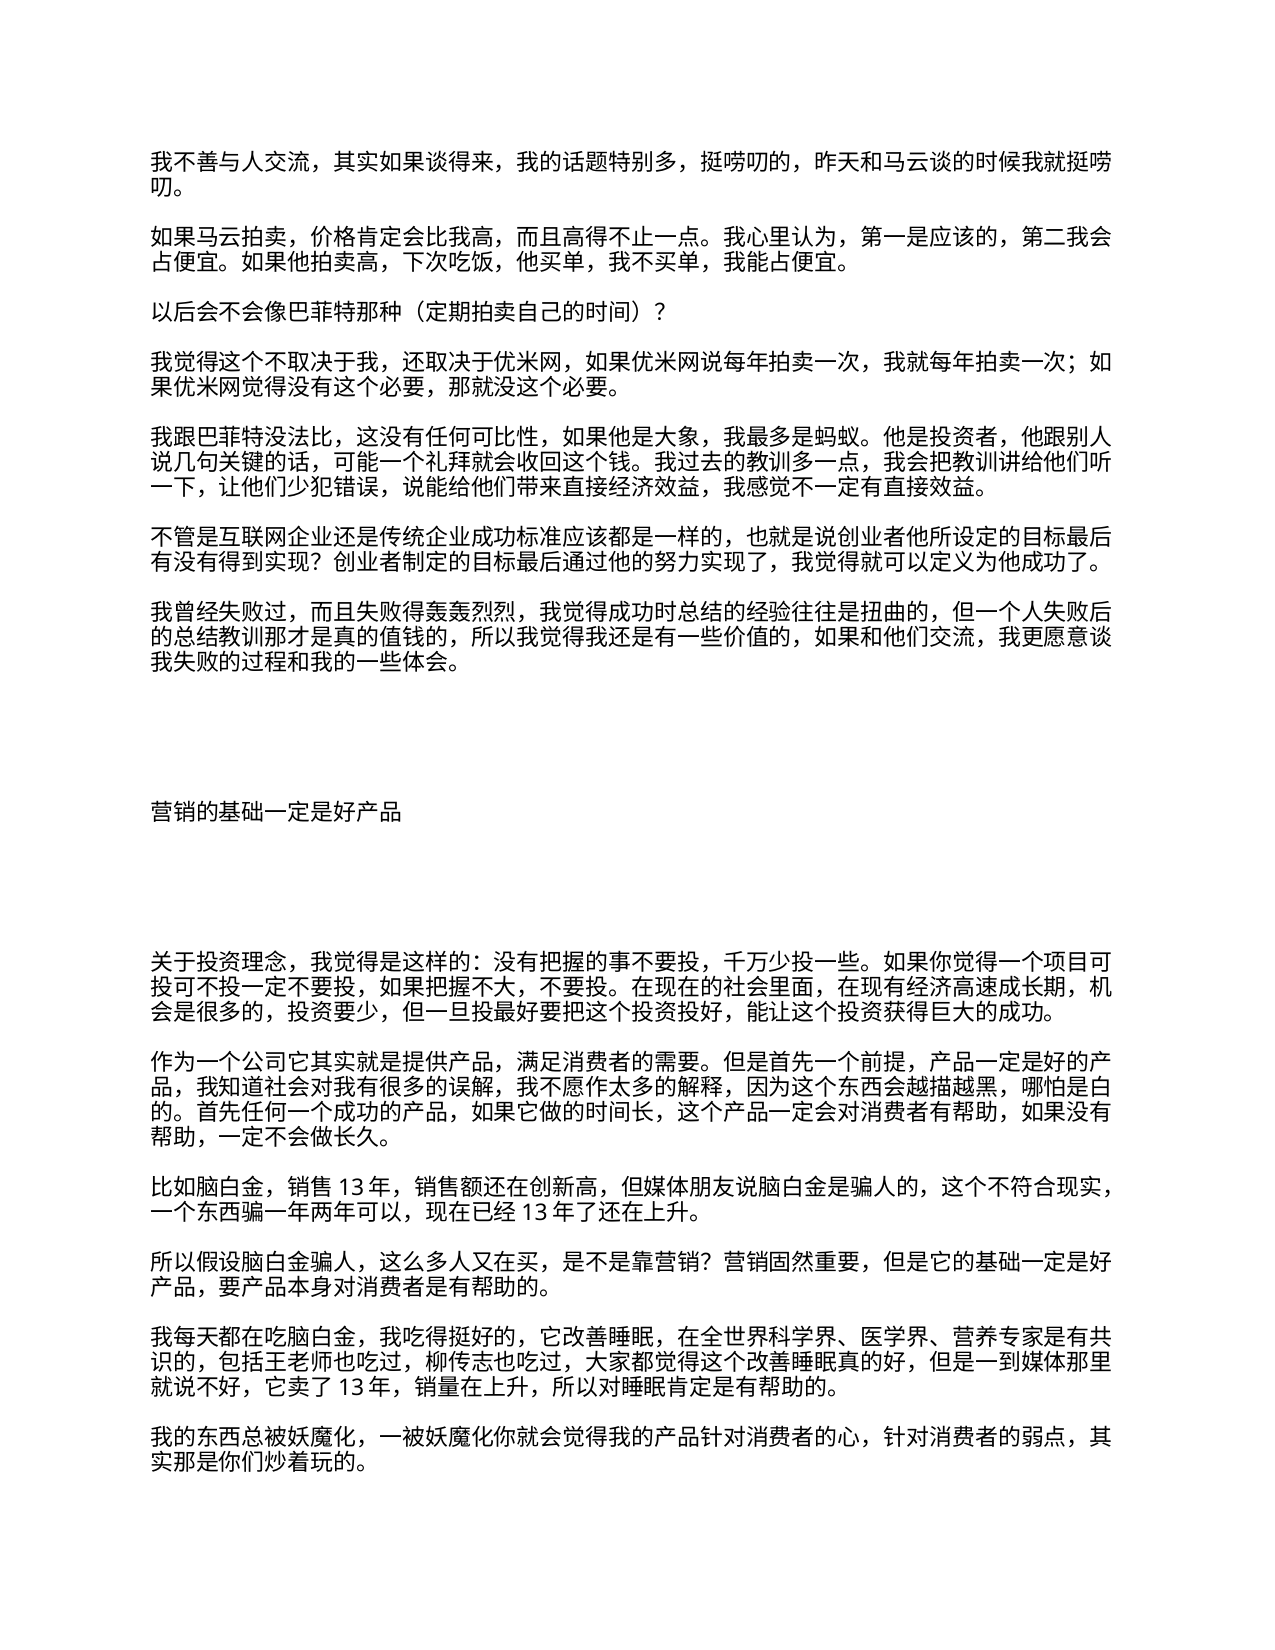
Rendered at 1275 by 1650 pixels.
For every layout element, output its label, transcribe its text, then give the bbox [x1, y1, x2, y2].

text 我曾经失败过，而且失败得轰轰烈烈，我觉得成功时总结的经验往往是扭曲的，但一个人失败后的总结教训那才是真的值钱的，所以我觉得我还是有一些价值的，如果和他们交流，我更愿意谈我失败的过程和我的一些体会。 [150, 600, 1125, 675]
text 如果马云拍卖，价格肯定会比我高，而且高得不止一点。我心里认为，第一是应该的，第二我会占便宜。如果他拍卖高，下次吃饭，他买单，我不买单，我能占便宜。 [150, 225, 1125, 275]
text 营销的基础一定是好产品 [150, 800, 1125, 825]
text 我觉得这个不取决于我，还取决于优米网，如果优米网说每年拍卖一次，我就每年拍卖一次；如果优米网觉得没有这个必要，那就没这个必要。 [150, 350, 1125, 400]
text 我的东西总被妖魔化，一被妖魔化你就会觉得我的产品针对消费者的心，针对消费者的弱点，其实那是你们炒着玩的。 [150, 1425, 1125, 1475]
text 作为一个公司它其实就是提供产品，满足消费者的需要。但是首先一个前提，产品一定是好的产品，我知道社会对我有很多的误解，我不愿作太多的解释，因为这个东西会越描越黑，哪怕是白的。首先任何一个成功的产品，如果它做的时间长，这个产品一定会对消费者有帮助，如果没有帮助，一定不会做长久。 [150, 1050, 1125, 1150]
text 我不善与人交流，其实如果谈得来，我的话题特别多，挺唠叨的，昨天和马云谈的时候我就挺唠叨。 [150, 150, 1125, 200]
text 不管是互联网企业还是传统企业成功标准应该都是一样的，也就是说创业者他所设定的目标最后有没有得到实现？创业者制定的目标最后通过他的努力实现了，我觉得就可以定义为他成功了。 [150, 525, 1125, 575]
text 我每天都在吃脑白金，我吃得挺好的，它改善睡眠，在全世界科学界、医学界、营养专家是有共识的，包括王老师也吃过，柳传志也吃过，大家都觉得这个改善睡眠真的好，但是一到媒体那里就说不好，它卖了13年，销量在上升，所以对睡眠肯定是有帮助的。 [150, 1325, 1125, 1400]
text 关于投资理念，我觉得是这样的：没有把握的事不要投，千万少投一些。如果你觉得一个项目可投可不投一定不要投，如果把握不大，不要投。在现在的社会里面，在现有经济高速成长期，机会是很多的，投资要少，但一旦投最好要把这个投资投好，能让这个投资获得巨大的成功。 [150, 950, 1125, 1025]
text 我跟巴菲特没法比，这没有任何可比性，如果他是大象，我最多是蚂蚁。他是投资者，他跟别人说几句关键的话，可能一个礼拜就会收回这个钱。我过去的教训多一点，我会把教训讲给他们听一下，让他们少犯错误，说能给他们带来直接经济效益，我感觉不一定有直接效益。 [150, 425, 1125, 500]
text 比如脑白金，销售13年，销售额还在创新高，但媒体朋友说脑白金是骗人的，这个不符合现实，一个东西骗一年两年可以，现在已经13年了还在上升。 [150, 1175, 1125, 1225]
text 以后会不会像巴菲特那种（定期拍卖自己的时间）？ [150, 300, 1125, 325]
text 所以假设脑白金骗人，这么多人又在买，是不是靠营销？营销固然重要，但是它的基础一定是好产品，要产品本身对消费者是有帮助的。 [150, 1250, 1125, 1300]
